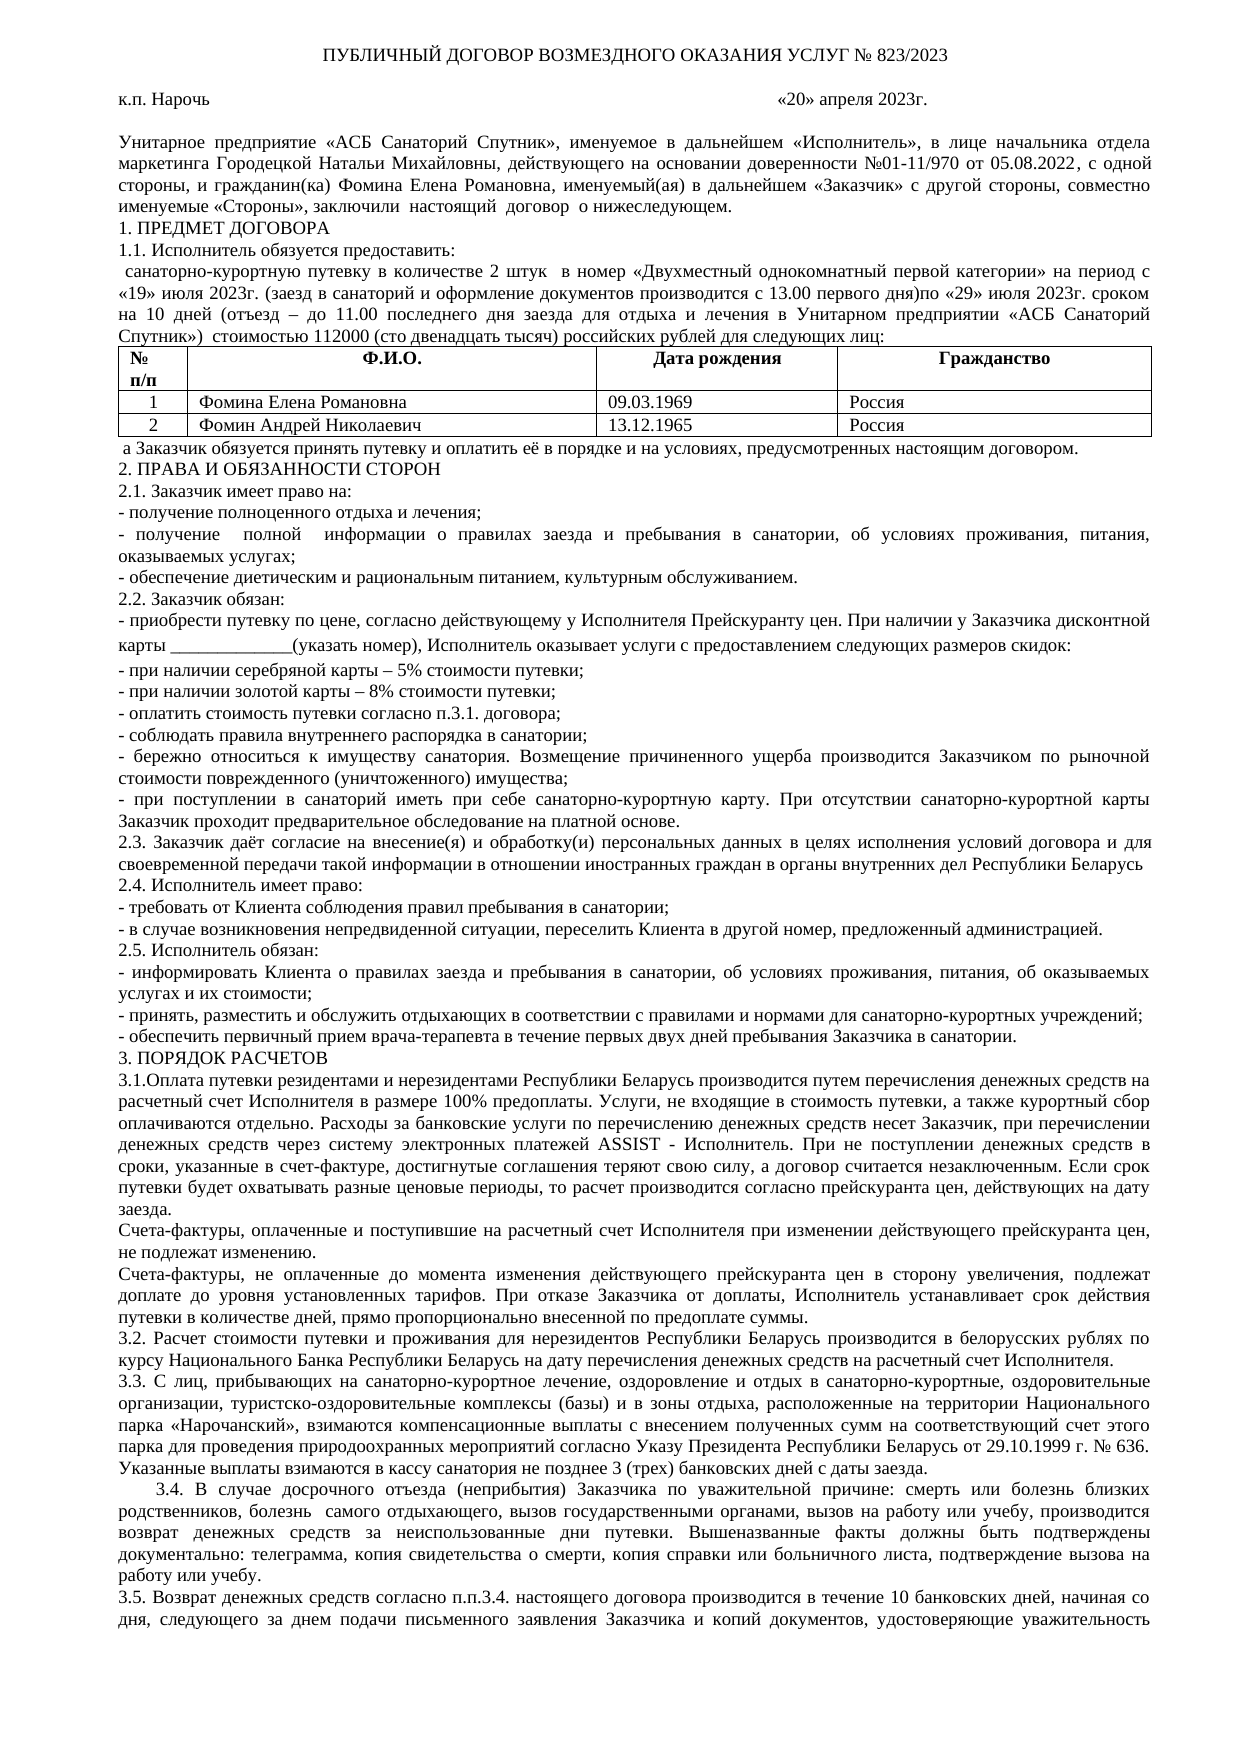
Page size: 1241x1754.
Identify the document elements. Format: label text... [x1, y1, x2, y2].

table_cell 09.03.1969 [597, 391, 837, 413]
text 2.4. Исполнитель имеет право: [118, 874, 1152, 896]
table_header № п/п [119, 347, 187, 390]
table_header Дата рождения [597, 347, 837, 390]
table_cell Россия [838, 414, 1151, 436]
text - принять, разместить и обслужить отдыхающих в соответствии с правилами и нормами для санаторно-курортных учреждений; [118, 1004, 1152, 1025]
list 3.4. В случае досрочного отъезда (неприбытия) Заказчика по уважительной причине: смерть или болезнь близких родственников, болезнь самого отдыхающего, вызов государственными органами, вызов на работу или учебу, производится возврат денежных средств за неиспользованные дни путевки. Вышеназванные факты должны быть подтверждены документально: телеграмма, копия свидетельства о смерти, копия справки или больничного листа, подтверждение вызова на работу или учебу. [118, 1478, 1152, 1586]
text 3.1.Оплата путевки резидентами и нерезидентами Республики Беларусь производится путем перечисления денежных средств на расчетный счет Исполнителя в размере 100% предоплаты. Услуги, не входящие в стоимость путевки, а также курортный сбор оплачиваются отдельно. Расходы за банковские услуги по перечислению денежных средств несет Заказчик, при перечислении денежных средств через систему электронных платежей ASSIST - Исполнитель. При не поступлении денежных средств в сроки, указанные в счет-фактуре, достигнутые соглашения теряют свою силу, а договор считается незаключенным. Если срок путевки будет охватывать разные ценовые периоды, то расчет производится согласно прейскуранта цен, действующих на дату заезда. [118, 1068, 1152, 1219]
table_header Ф.И.О. [188, 347, 596, 390]
text - в случае возникновения непредвиденной ситуации, переселить Клиента в другой номер, предложенный администрацией. [118, 917, 1152, 939]
table_cell 1 [119, 391, 187, 413]
text - при наличии золотой карты – 8% стоимости путевки; [118, 680, 1152, 702]
table_header Гражданство [838, 347, 1151, 390]
table_cell Фомина Елена Романовна [188, 391, 596, 413]
text ПУБЛИЧНЫЙ ДОГОВОР ВОЗМЕЗДНОГО ОКАЗАНИЯ УСЛУГ № 823/2023 [118, 44, 1152, 66]
text а Заказчик обязуется принять путевку и оплатить её в порядке и на условиях, предусмотренных настоящим договором. [118, 437, 1152, 458]
text 3.2. Расчет стоимости путевки и проживания для нерезидентов Республики Беларусь производится в белорусских рублях по курсу Национального Банка Республики Беларусь на дату перечисления денежных средств на расчетный счет Исполнителя. [118, 1327, 1152, 1370]
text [118, 1586, 1152, 1629]
text Счета-фактуры, не оплаченные до момента изменения действующего прейскуранта цен в сторону увеличения, подлежат доплате до уровня установленных тарифов. При отказе Заказчика от доплаты, Исполнитель устанавливает срок действия путевки в количестве дней, прямо пропорционально внесенной по предоплате суммы. [118, 1262, 1152, 1327]
text 1.1. Исполнитель обязуется предоставить: [118, 238, 1152, 260]
text 3.3. С лиц, прибывающих на санаторно-курортное лечение, оздоровление и отдых в санаторно-курортные, оздоровительные организации, туристско-оздоровительные комплексы (базы) и в зоны отдыха, расположенные на территории Национального парка «Нарочанский», взимаются компенсационные выплаты с внесением полученных сумм на соответствующий счет этого парка для проведения природоохранных мероприятий согласно Указу Президента Республики Беларусь от 29.10.1999 г. № 636. Указанные выплаты взимаются в кассу санатория не позднее 3 (трех) банковских дней с даты заезда. [118, 1370, 1152, 1478]
text 2.1. Заказчик имеет право на: [118, 480, 1152, 501]
text - информировать Клиента о правилах заезда и пребывания в санатории, об условиях проживания, питания, об оказываемых услугах и их стоимости; [118, 961, 1152, 1004]
text Унитарное предприятие «АСБ Санаторий Спутник», именуемое в дальнейшем «Исполнитель», в лице начальника отдела маркетинга Городецкой Натальи Михайловны, действующего на основании доверенности №01-11/970 от 05.08.2022, с одной стороны, и гражданин(ка) Фомина Елена Романовна, именуемый(ая) в дальнейшем «Заказчик» с другой стороны, совместно именуемые «Стороны», заключили настоящий договор о нижеследующем. [118, 131, 1152, 217]
text - требовать от Клиента соблюдения правил пребывания в санатории; [118, 896, 1152, 917]
text 2.3. Заказчик даёт согласие на внесение(я) и обработку(и) персональных данных в целях исполнения условий договора и для своевременной передачи такой информации в отношении иностранных граждан в органы внутренних дел Республики Беларусь [118, 831, 1152, 874]
text Счета-фактуры, оплаченные и поступившие на расчетный счет Исполнителя при изменении действующего прейскуранта цен, не подлежат изменению. [118, 1219, 1152, 1262]
text - обеспечение диетическим и рациональным питанием, культурным обслуживанием. [118, 566, 1152, 588]
text - приобрести путевку по цене, согласно действующему у Исполнителя Прейскуранту цен. При наличии у Заказчика дисконтной карты _____________(указать номер), Исполнитель оказывает услуги с предоставлением следующих размеров скидок: [118, 609, 1152, 656]
table_cell Фомин Андрей Николаевич [188, 414, 596, 436]
text - при наличии серебряной карты – 5% стоимости путевки; [118, 659, 1152, 680]
text - получение полной информации о правилах заезда и пребывания в санатории, об условиях проживания, питания, оказываемых услугах; [118, 523, 1152, 566]
text - оплатить стоимость путевки согласно п.3.1. договора; [118, 702, 1152, 723]
text 2.2. Заказчик обязан: [118, 588, 1152, 609]
text - получение полноценного отдыха и лечения; [118, 501, 1152, 523]
text к.п. Нарочь «20» апреля 2023г. [118, 87, 1152, 109]
table_cell Россия [838, 391, 1151, 413]
text 3. ПОРЯДОК РАСЧЕТОВ [118, 1047, 1152, 1068]
text 2.5. Исполнитель обязан: [118, 939, 1152, 961]
text санаторно-курортную путевку в количестве 2 штук в номер «Двухместный однокомнатный первой категории» на период с «19» июля 2023г. (заезд в санаторий и оформление документов производится с 13.00 первого дня)по «29» июля 2023г. сроком на 10 дней (отъезд – до 11.00 последнего дня заезда для отдыха и лечения в Унитарном предприятии «АСБ Санаторий Спутник») стоимостью 112000 (сто двенадцать тысяч) российских рублей для следующих лиц: [118, 260, 1152, 346]
table_cell 2 [119, 414, 187, 436]
text - обеспечить первичный прием врача-терапевта в течение первых двух дней пребывания Заказчика в санатории. [118, 1025, 1152, 1047]
text - при поступлении в санаторий иметь при себе санаторно-курортную карту. При отсутствии санаторно-курортной карты Заказчик проходит предварительное обследование на платной основе. [118, 788, 1152, 831]
text - бережно относиться к имуществу санатория. Возмещение причиненного ущерба производится Заказчиком по рыночной стоимости поврежденного (уничтоженного) имущества; [118, 745, 1152, 788]
table_cell 13.12.1965 [597, 414, 837, 436]
text - соблюдать правила внутреннего распорядка в санатории; [118, 723, 1152, 745]
text 1. ПРЕДМЕТ ДОГОВОРА [118, 217, 1152, 238]
text 2. ПРАВА И ОБЯЗАННОСТИ СТОРОН [118, 458, 1152, 480]
